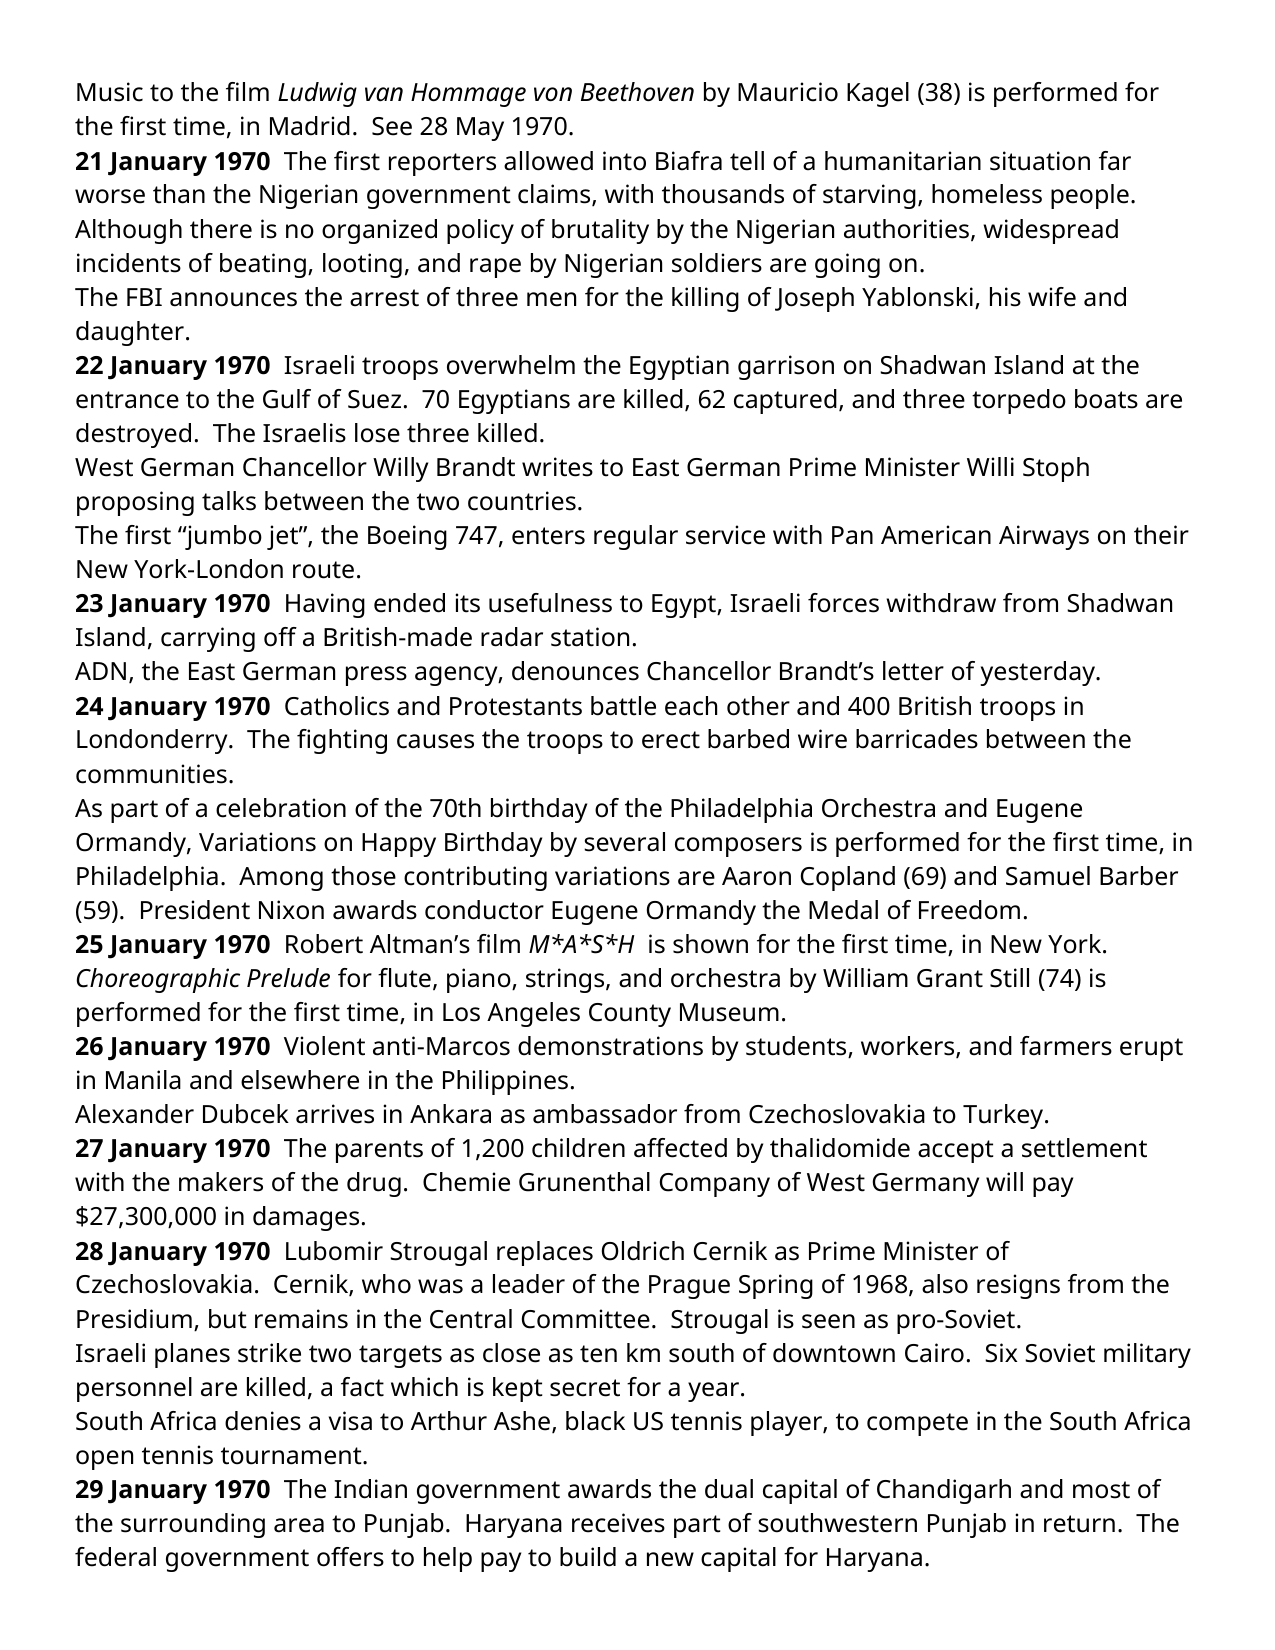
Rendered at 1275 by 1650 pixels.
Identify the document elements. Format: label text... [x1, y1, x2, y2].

text 23 January 1970 Having ended its usefulness to Egypt, Israeli forces withdraw from Shadwan Island, carrying off a British-made radar station. [75, 586, 1200, 654]
text 25 January 1970 Robert Altman’s film M*A*S*H is shown for the first time, in New York. [75, 927, 1200, 961]
text ADN, the East German press agency, denounces Chancellor Brandt’s letter of yesterday. [75, 654, 1200, 688]
text Alexander Dubcek arrives in Ankara as ambassador from Czechoslovakia to Turkey. [75, 1097, 1200, 1131]
text 21 January 1970 The first reporters allowed into Biafra tell of a humanitarian situation far worse than the Nigerian government claims, with thousands of starving, homeless people. Although there is no organized policy of brutality by the Nigerian authorities, widespread incidents of beating, looting, and rape by Nigerian soldiers are going on. [75, 143, 1200, 279]
text Choreographic Prelude for flute, piano, strings, and orchestra by William Grant Still (74) is performed for the first time, in Los Angeles County Museum. [75, 961, 1200, 1029]
text South Africa denies a visa to Arthur Ashe, black US tennis player, to compete in the South Africa open tennis tournament. [75, 1403, 1200, 1472]
text As part of a celebration of the 70th birthday of the Philadelphia Orchestra and Eugene Ormandy, Variations on Happy Birthday by several composers is performed for the first time, in Philadelphia. Among those contributing variations are Aaron Copland (69) and Samuel Barber (59). President Nixon awards conductor Eugene Ormandy the Medal of Freedom. [75, 790, 1200, 927]
text 27 January 1970 The parents of 1,200 children affected by thalidomide accept a settlement with the makers of the drug. Chemie Grunenthal Company of West Germany will pay $27,300,000 in damages. [75, 1131, 1200, 1233]
text Music to the film Ludwig van Hommage von Beethoven by Mauricio Kagel (38) is performed for the first time, in Madrid. See 28 May 1970. [75, 75, 1200, 143]
text Israeli planes strike two targets as close as ten km south of downtown Cairo. Six Soviet military personnel are killed, a fact which is kept secret for a year. [75, 1335, 1200, 1403]
text West German Chancellor Willy Brandt writes to East German Prime Minister Willi Stoph proposing talks between the two countries. [75, 450, 1200, 518]
text 26 January 1970 Violent anti-Marcos demonstrations by students, workers, and farmers erupt in Manila and elsewhere in the Philippines. [75, 1029, 1200, 1097]
text 28 January 1970 Lubomir Strougal replaces Oldrich Cernik as Prime Minister of Czechoslovakia. Cernik, who was a leader of the Prague Spring of 1968, also resigns from the Presidium, but remains in the Central Committee. Strougal is seen as pro-Soviet. [75, 1233, 1200, 1335]
text 22 January 1970 Israeli troops overwhelm the Egyptian garrison on Shadwan Island at the entrance to the Gulf of Suez. 70 Egyptians are killed, 62 captured, and three torpedo boats are destroyed. The Israelis lose three killed. [75, 347, 1200, 450]
text 24 January 1970 Catholics and Protestants battle each other and 400 British troops in Londonderry. The fighting causes the troops to erect barbed wire barricades between the communities. [75, 688, 1200, 790]
text The first “jumbo jet”, the Boeing 747, enters regular service with Pan American Airways on their New York-London route. [75, 518, 1200, 586]
text The FBI announces the arrest of three men for the killing of Joseph Yablonski, his wife and daughter. [75, 279, 1200, 347]
text 29 January 1970 The Indian government awards the dual capital of Chandigarh and most of the surrounding area to Punjab. Haryana receives part of southwestern Punjab in return. The federal government offers to help pay to build a new capital for Haryana. [75, 1472, 1200, 1574]
